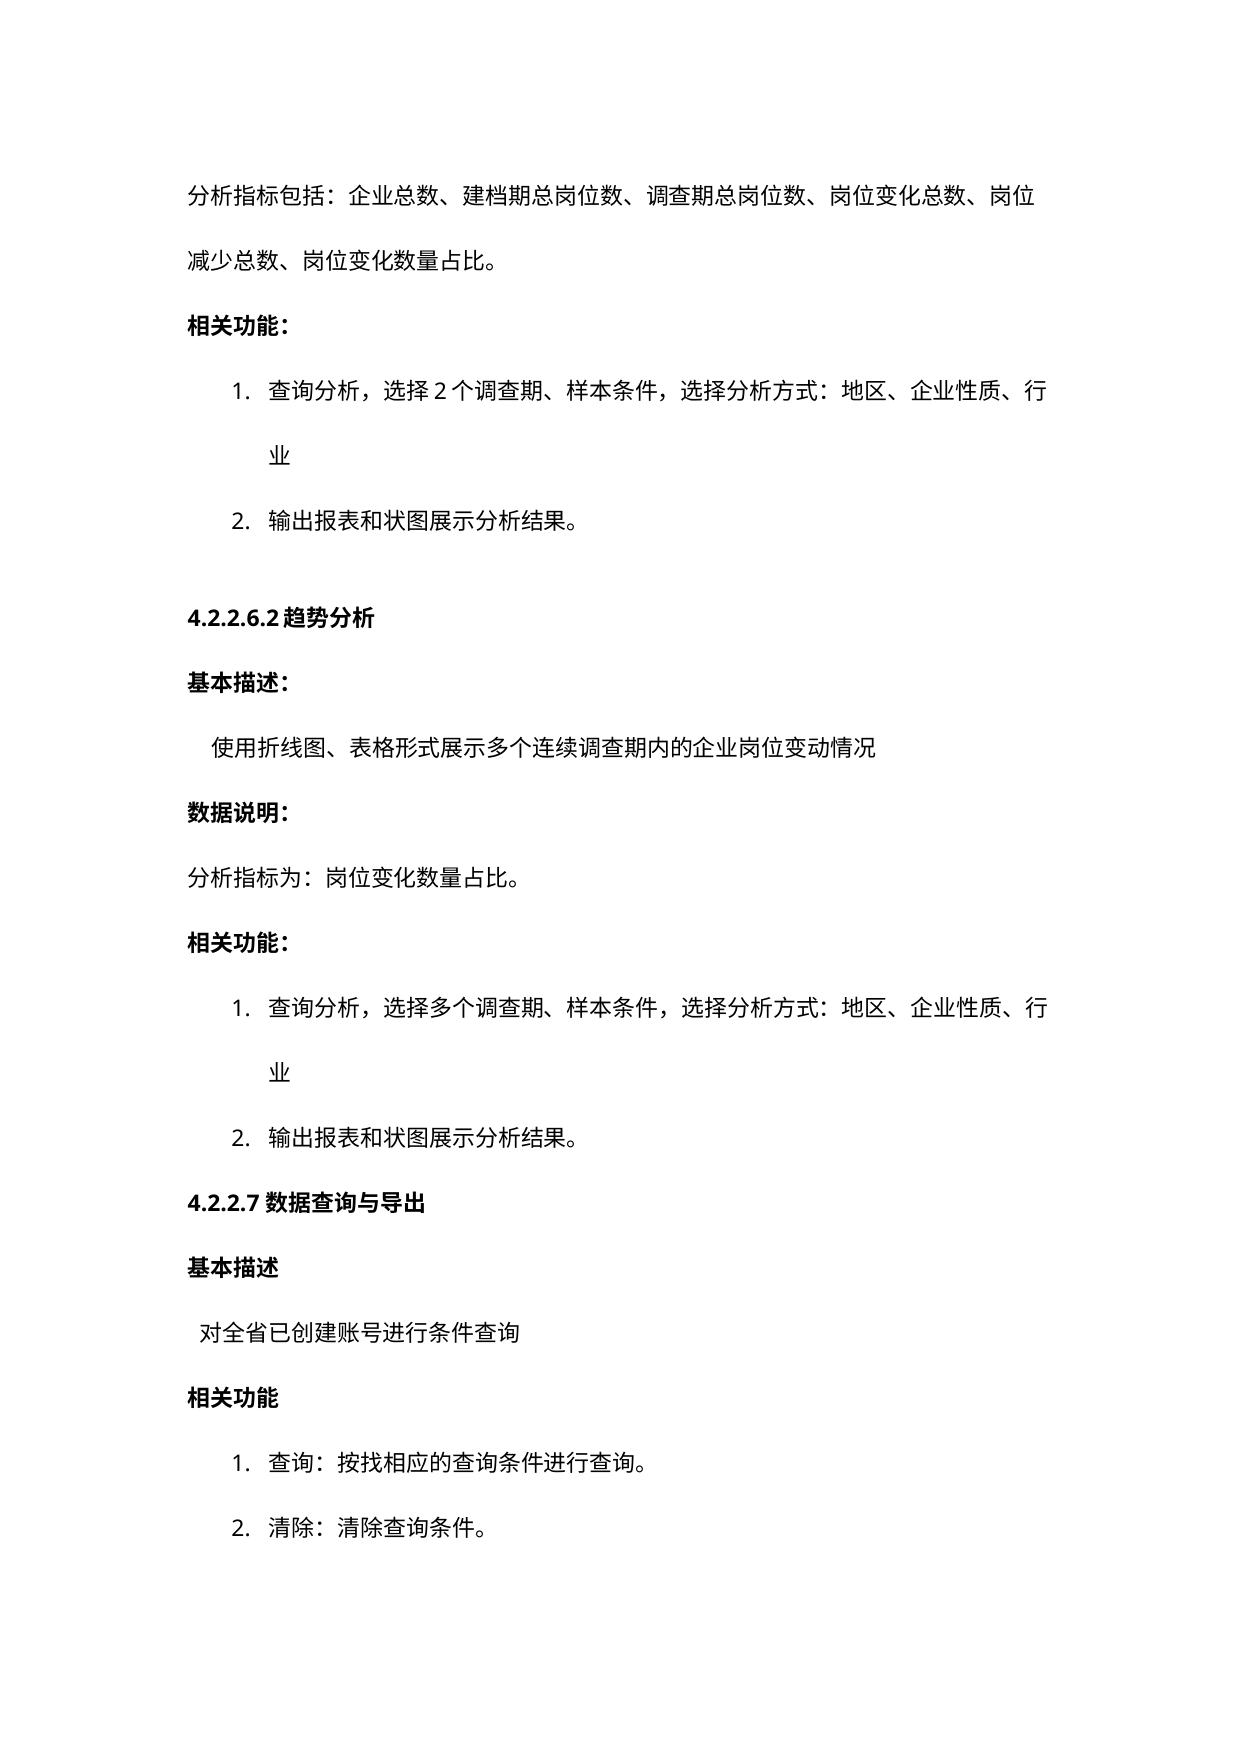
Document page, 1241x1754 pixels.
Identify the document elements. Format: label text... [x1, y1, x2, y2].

list 输出报表和状图展示分析结果。 [231, 1104, 1053, 1169]
text 相关功能： [187, 909, 1053, 974]
text 数据说明： [187, 779, 1053, 844]
text 基本描述： [187, 649, 1053, 714]
list 查询：按找相应的查询条件进行查询。 [231, 1429, 1053, 1494]
text 对全省已创建账号进行条件查询 [187, 1299, 1053, 1364]
text 4.2.2.7 数据查询与导出 [187, 1169, 1053, 1234]
list 查询分析，选择多个调查期、样本条件，选择分析方式：地区、企业性质、行业 [231, 974, 1053, 1104]
text 使用折线图、表格形式展示多个连续调查期内的企业岗位变动情况 [187, 714, 1053, 779]
list 清除：清除查询条件。 [231, 1494, 1053, 1559]
text 分析指标为：岗位变化数量占比。 [187, 844, 1053, 909]
text 相关功能 [187, 1364, 1053, 1429]
list 查询分析，选择2个调查期、样本条件，选择分析方式：地区、企业性质、行业 [231, 357, 1053, 487]
text 相关功能： [187, 292, 1053, 357]
list 输出报表和状图展示分析结果。 [231, 487, 1053, 552]
text 4.2.2.6.2趋势分析 [187, 584, 1053, 649]
text 分析指标包括：企业总数、建档期总岗位数、调查期总岗位数、岗位变化总数、岗位减少总数、岗位变化数量占比。 [187, 162, 1053, 292]
text 基本描述 [187, 1234, 1053, 1299]
